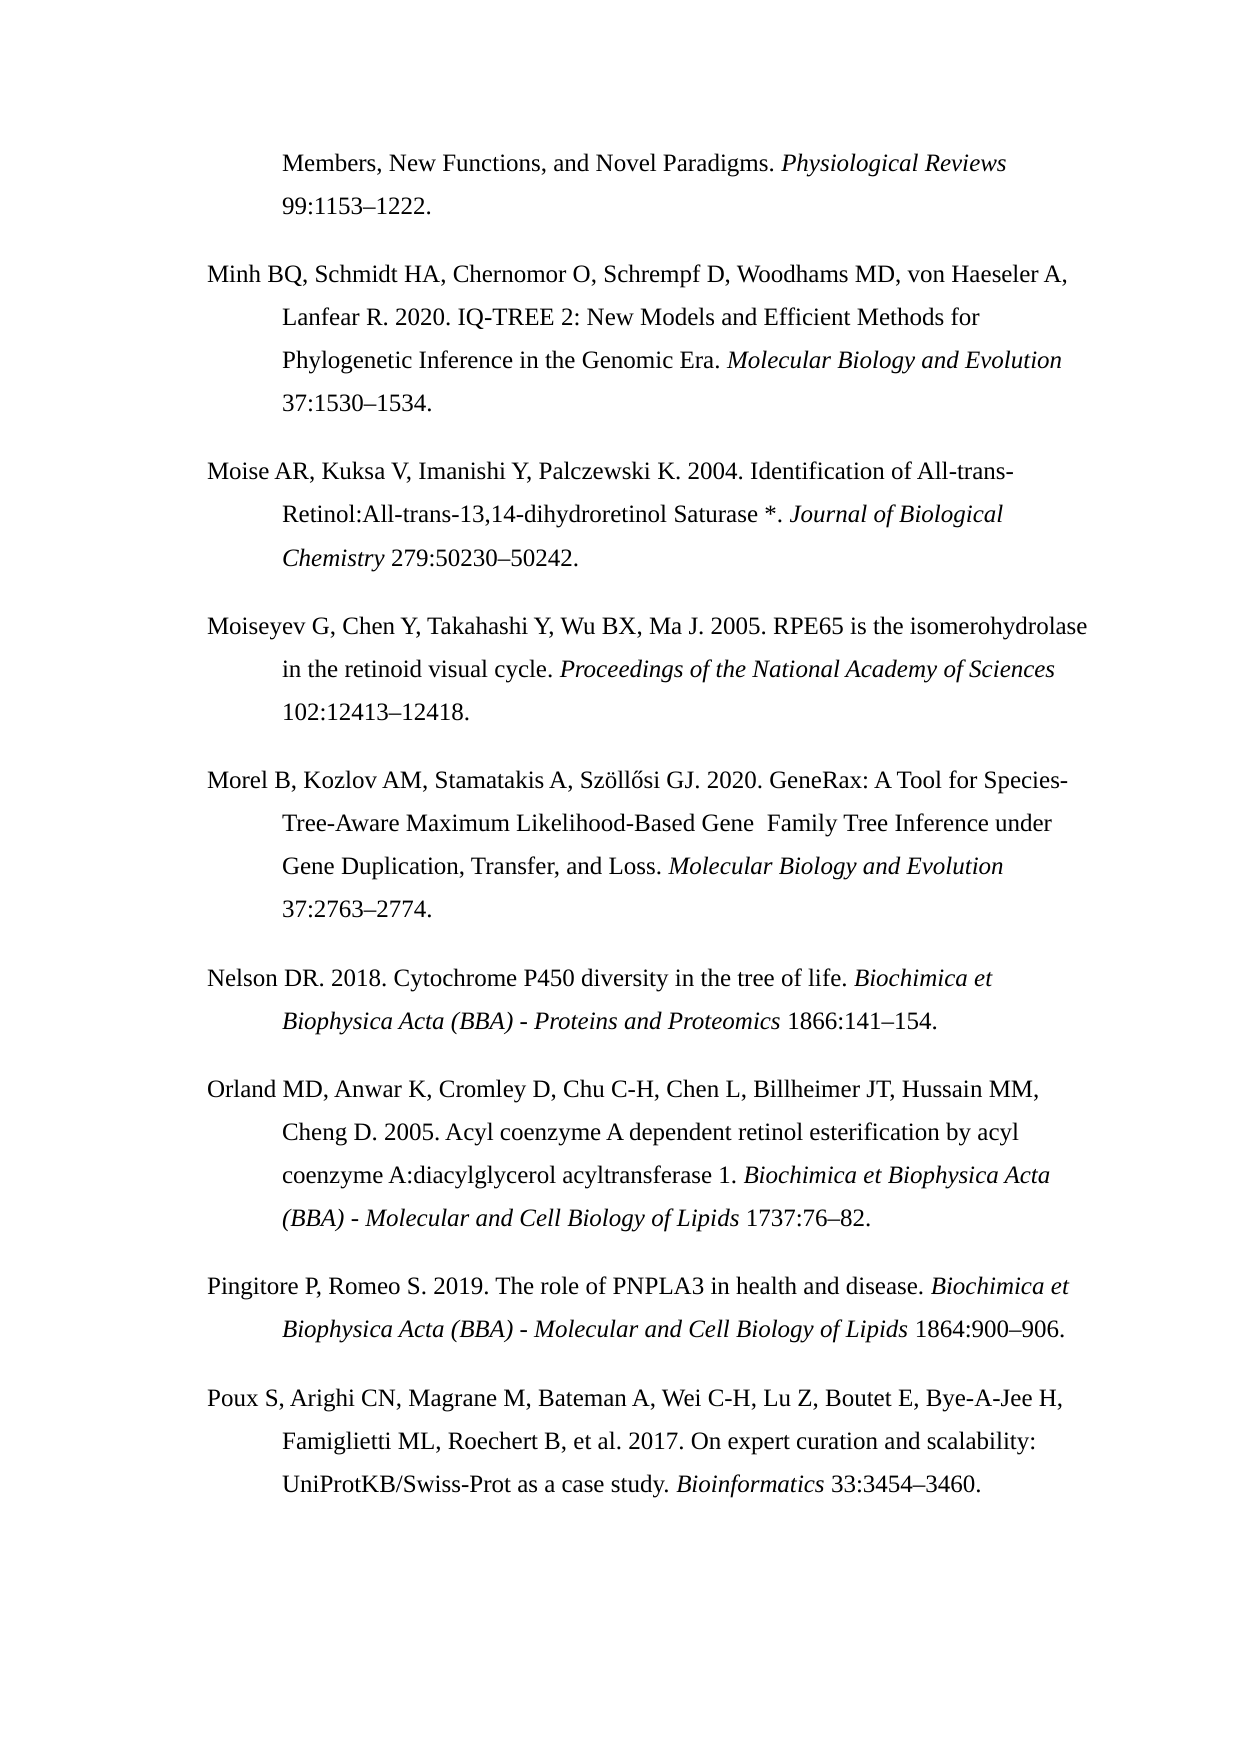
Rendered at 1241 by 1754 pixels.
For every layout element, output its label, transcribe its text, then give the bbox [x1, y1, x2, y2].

text Minh BQ, Schmidt HA, Chernomor O, Schrempf D, Woodhams MD, von Haeseler A, Lanfear R. 2020. IQ-TREE 2: New Models and Efficient Methods for Phylogenetic Inference in the Genomic Era. Molecular Biology and Evolution 37:1530–1534. [207, 259, 1092, 417]
text Poux S, Arighi CN, Magrane M, Bateman A, Wei C-H, Lu Z, Boutet E, Bye-A-Jee H, Famiglietti ML, Roechert B, et al. 2017. On expert curation and scalability: UniProtKB/Swiss-Prot as a case study. Bioinformatics 33:3454–3460. [207, 1383, 1092, 1498]
text Nelson DR. 2018. Cytochrome P450 diversity in the tree of life. Biochimica et Biophysica Acta (BBA) - Proteins and Proteomics 1866:141–154. [207, 963, 1092, 1034]
text Morel B, Kozlov AM, Stamatakis A, Szöllősi GJ. 2020. GeneRax: A Tool for Species-Tree-Aware Maximum Likelihood-Based Gene Family Tree Inference under Gene Duplication, Transfer, and Loss. Molecular Biology and Evolution 37:2763–2774. [207, 765, 1092, 923]
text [207, 148, 1092, 219]
text Moise AR, Kuksa V, Imanishi Y, Palczewski K. 2004. Identification of All-trans-Retinol:All-trans-13,14-dihydroretinol Saturase *. Journal of Biological Chemistry 279:50230–50242. [207, 456, 1092, 571]
text Moiseyev G, Chen Y, Takahashi Y, Wu BX, Ma J. 2005. RPE65 is the isomerohydrolase in the retinoid visual cycle. Proceedings of the National Academy of Sciences 102:12413–12418. [207, 611, 1092, 726]
text Orland MD, Anwar K, Cromley D, Chu C-H, Chen L, Billheimer JT, Hussain MM, Cheng D. 2005. Acyl coenzyme A dependent retinol esterification by acyl coenzyme A:diacylglycerol acyltransferase 1. Biochimica et Biophysica Acta (BBA) - Molecular and Cell Biology of Lipids 1737:76–82. [207, 1074, 1092, 1232]
text Pingitore P, Romeo S. 2019. The role of PNPLA3 in health and disease. Biochimica et Biophysica Acta (BBA) - Molecular and Cell Biology of Lipids 1864:900–906. [207, 1271, 1092, 1343]
